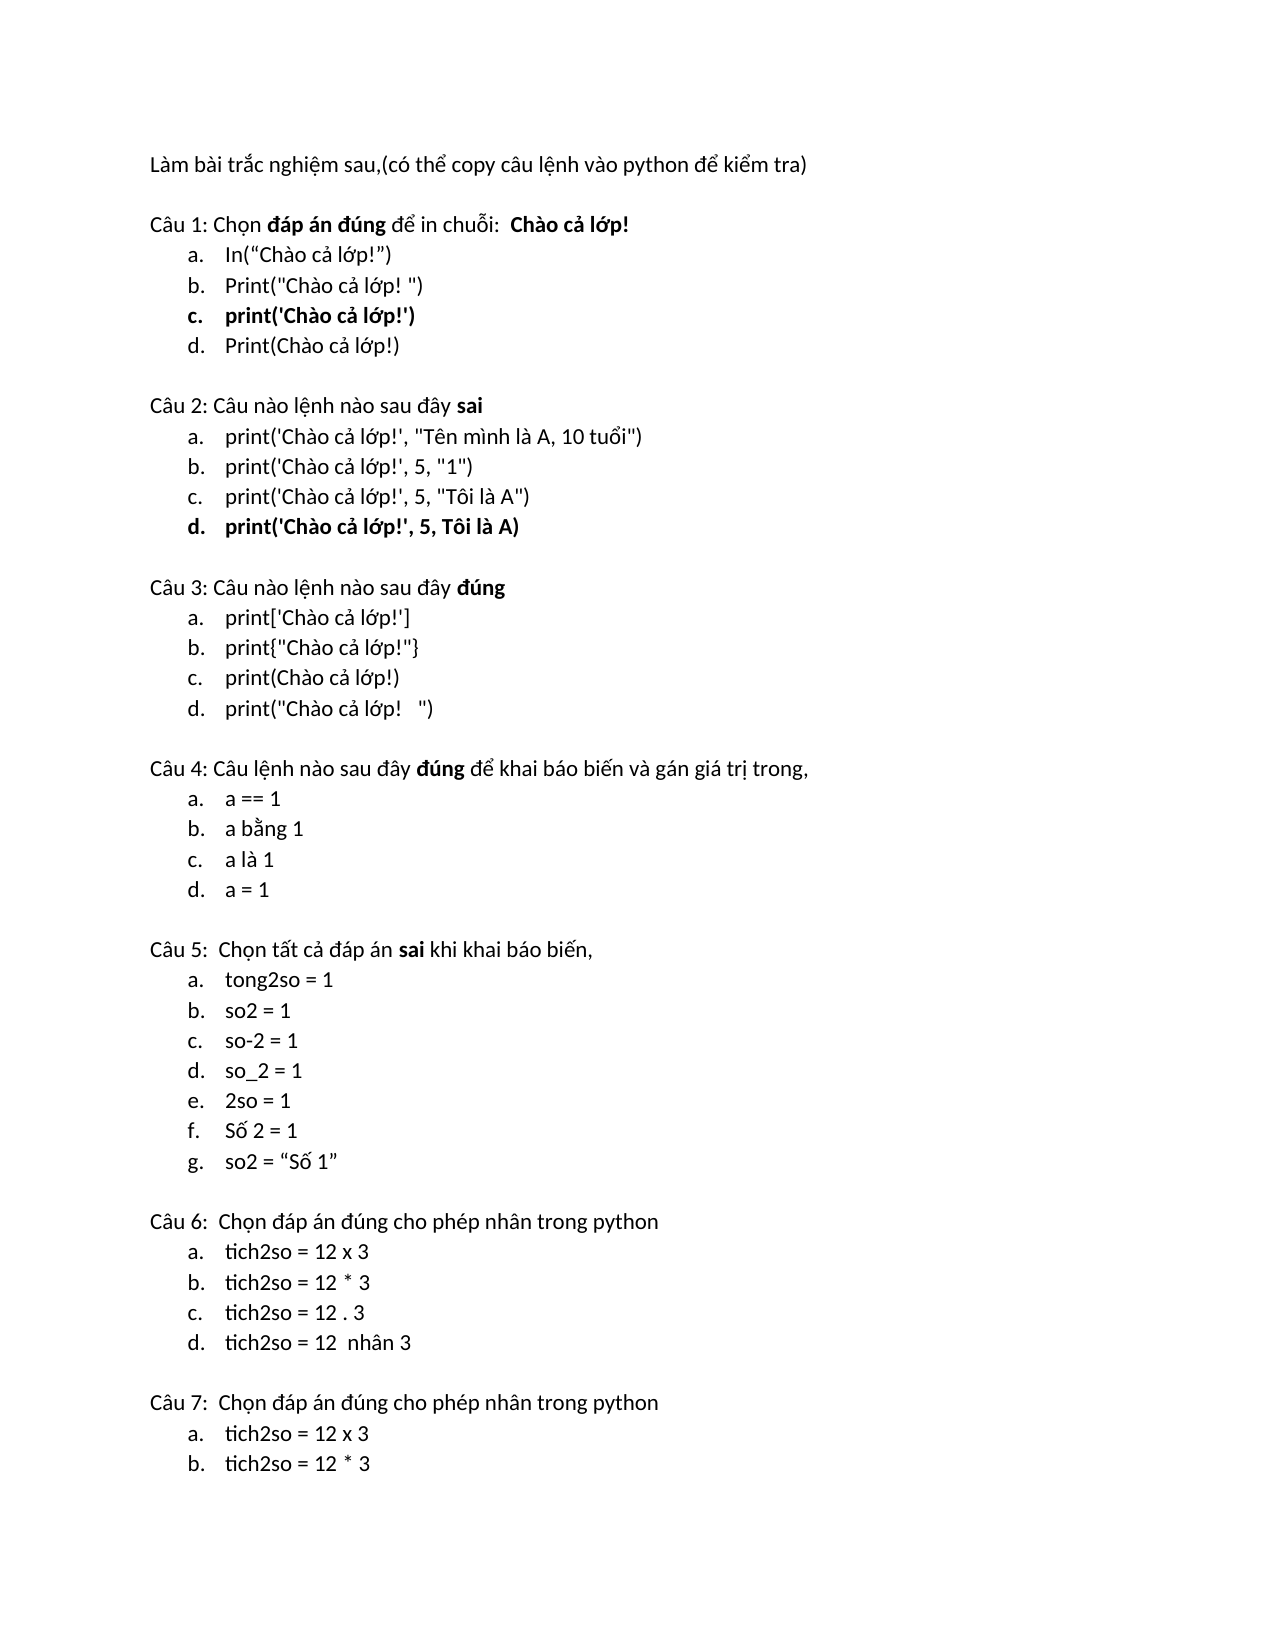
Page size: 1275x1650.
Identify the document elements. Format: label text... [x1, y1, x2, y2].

list tich2so = 12 . 3 [187, 1298, 1125, 1326]
list a = 1 [187, 875, 1125, 903]
list print('Chào cả lớp!', 5, Tôi là A) [187, 512, 1125, 541]
list so2 = 1 [187, 996, 1125, 1024]
list so-2 = 1 [187, 1026, 1125, 1054]
list print('Chào cả lớp!', 5, "1") [187, 452, 1125, 480]
list print("Chào cả lớp! ") [187, 694, 1125, 722]
list Số 2 = 1 [187, 1117, 1125, 1145]
text Câu 7: Chọn đáp án đúng cho phép nhân trong python [150, 1388, 1125, 1417]
text Câu 3: Câu nào lệnh nào sau đây đúng [150, 573, 1125, 601]
list tong2so = 1 [187, 966, 1125, 994]
list print['Chào cả lớp!'] [187, 603, 1125, 631]
list a == 1 [187, 784, 1125, 812]
list print{"Chào cả lớp!"} [187, 633, 1125, 661]
text Câu 6: Chọn đáp án đúng cho phép nhân trong python [150, 1207, 1125, 1235]
list tich2so = 12 * 3 [187, 1449, 1125, 1477]
list In(“Chào cả lớp!”) [187, 241, 1125, 269]
list print('Chào cả lớp!') [187, 301, 1125, 329]
list print(Chào cả lớp!) [187, 663, 1125, 692]
list tich2so = 12 * 3 [187, 1268, 1125, 1296]
list print('Chào cả lớp!', 5, "Tôi là A") [187, 482, 1125, 510]
list tich2so = 12 x 3 [187, 1419, 1125, 1447]
text Câu 4: Câu lệnh nào sau đây đúng để khai báo biến và gán giá trị trong, [150, 754, 1125, 782]
text Câu 5: Chọn tất cả đáp án sai khi khai báo biến, [150, 935, 1125, 963]
text Câu 2: Câu nào lệnh nào sau đây sai [150, 392, 1125, 420]
text Câu 1: Chọn đáp án đúng để in chuỗi: Chào cả lớp! [150, 210, 1125, 238]
list Print("Chào cả lớp! ") [187, 271, 1125, 299]
list tich2so = 12 x 3 [187, 1237, 1125, 1266]
list Print(Chào cả lớp!) [187, 331, 1125, 359]
list tich2so = 12 nhân 3 [187, 1328, 1125, 1356]
list so_2 = 1 [187, 1056, 1125, 1084]
list a là 1 [187, 845, 1125, 873]
list so2 = “Số 1” [187, 1147, 1125, 1175]
list print('Chào cả lớp!', "Tên mình là A, 10 tuổi") [187, 422, 1125, 450]
list 2so = 1 [187, 1086, 1125, 1114]
text Làm bài trắc nghiệm sau,(có thể copy câu lệnh vào python để kiểm tra) [150, 150, 1125, 178]
list a bằng 1 [187, 814, 1125, 843]
